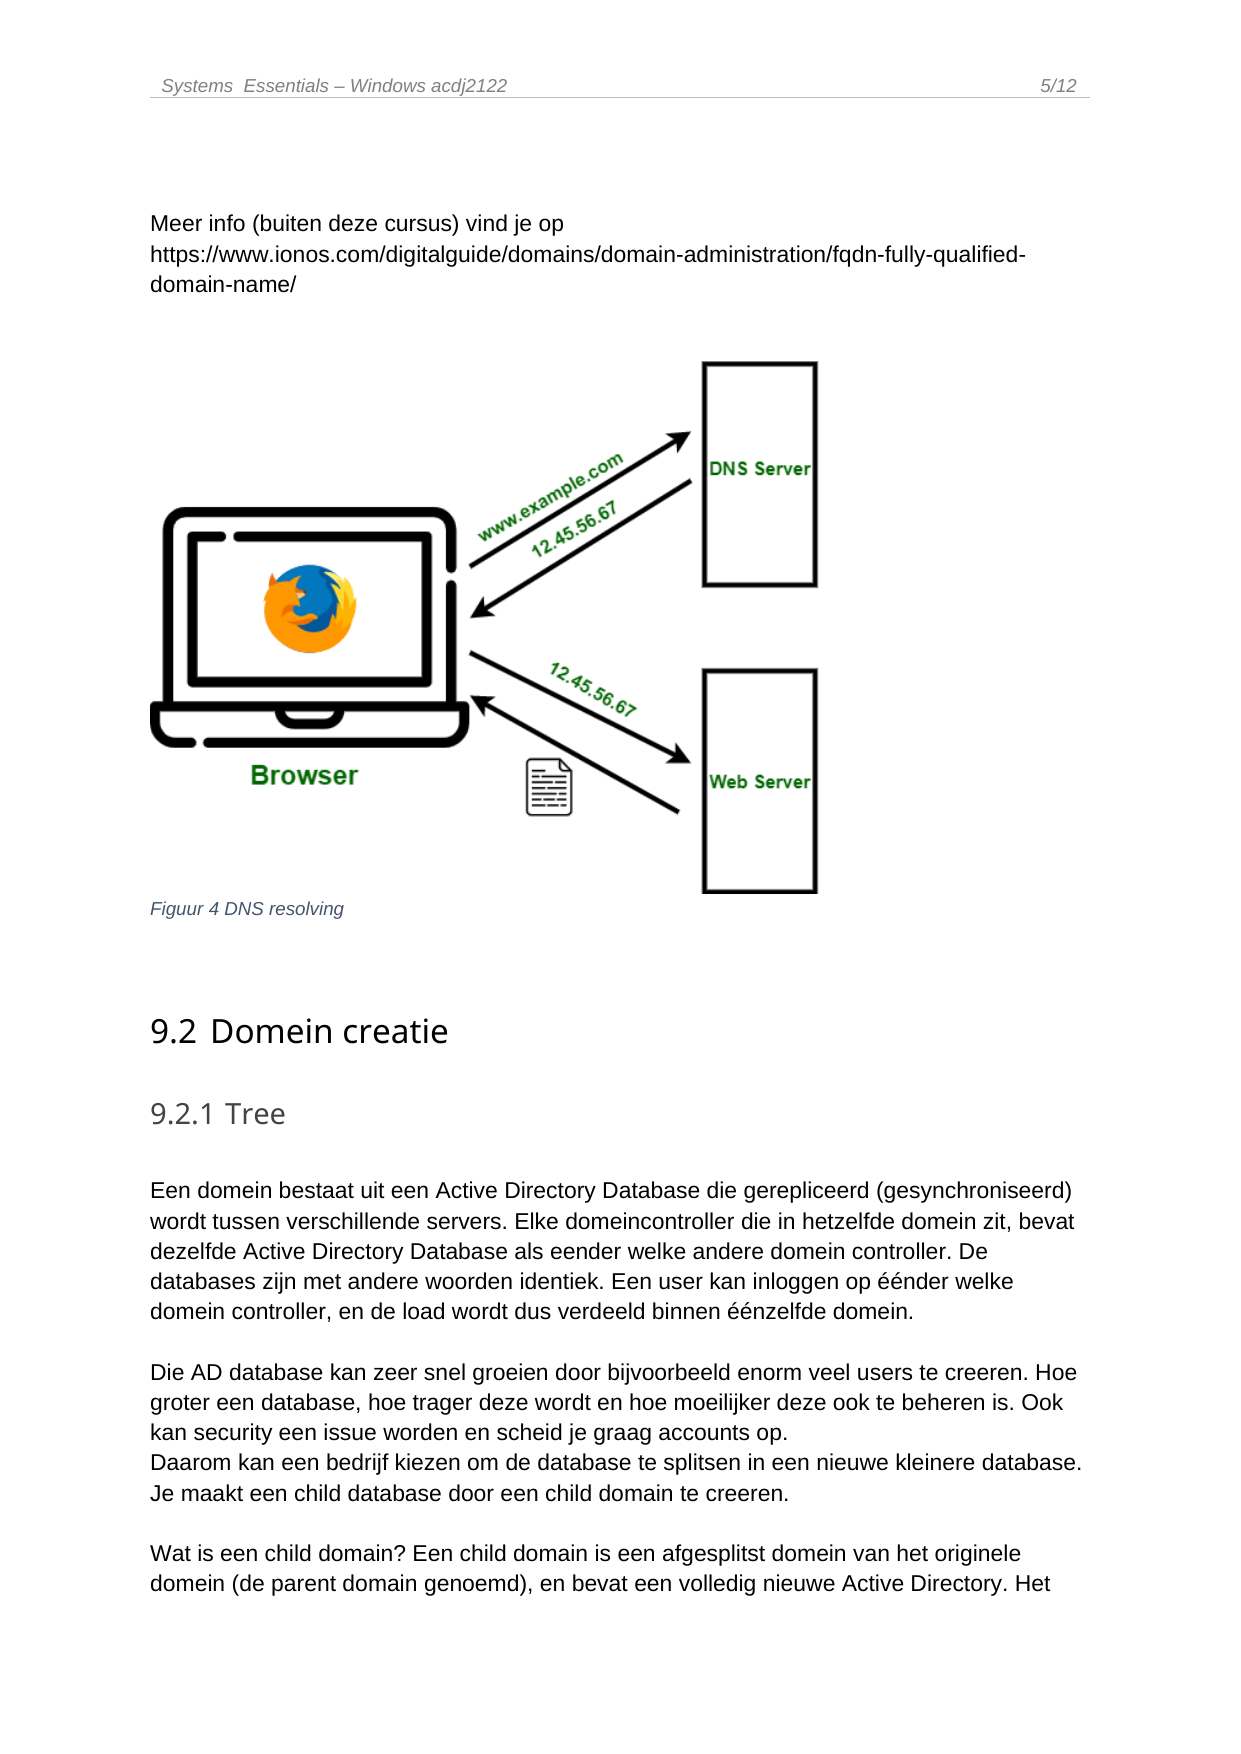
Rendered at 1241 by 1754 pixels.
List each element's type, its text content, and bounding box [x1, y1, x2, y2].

text Die AD database kan zeer snel groeien door bijvoorbeeld enorm veel users te creeren. Hoe groter een database, hoe trager deze wordt en hoe moeilijker deze ook te beheren is. Ook kan security een issue worden en scheid je graag accounts op. [150, 1359, 1090, 1446]
subtitle Tree [150, 1093, 1090, 1133]
text Daarom kan een bedrijf kiezen om de database te splitsen in een nieuwe kleinere database. Je maakt een child database door een child domain te creeren. [150, 1449, 1090, 1506]
picture [150, 361, 822, 894]
text Meer info (buiten deze cursus) vind je op https://www.ionos.com/digitalguide/domains/domain-administration/fqdn-fully-qualified-domain-name/ [150, 210, 1090, 297]
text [150, 1540, 1090, 1597]
text Een domein bestaat uit een Active Directory Database die gerepliceerd (gesynchroniseerd) wordt tussen verschillende servers. Elke domeincontroller die in hetzelfde domein zit, bevat dezelfde Active Directory Database als eender welke andere domein controller. De databases zijn met andere woorden identiek. Een user kan inloggen op éénder welke domein controller, en de load wordt dus verdeeld binnen éénzelfde domein. [150, 1177, 1090, 1325]
subtitle Domein creatie [150, 1008, 1090, 1053]
